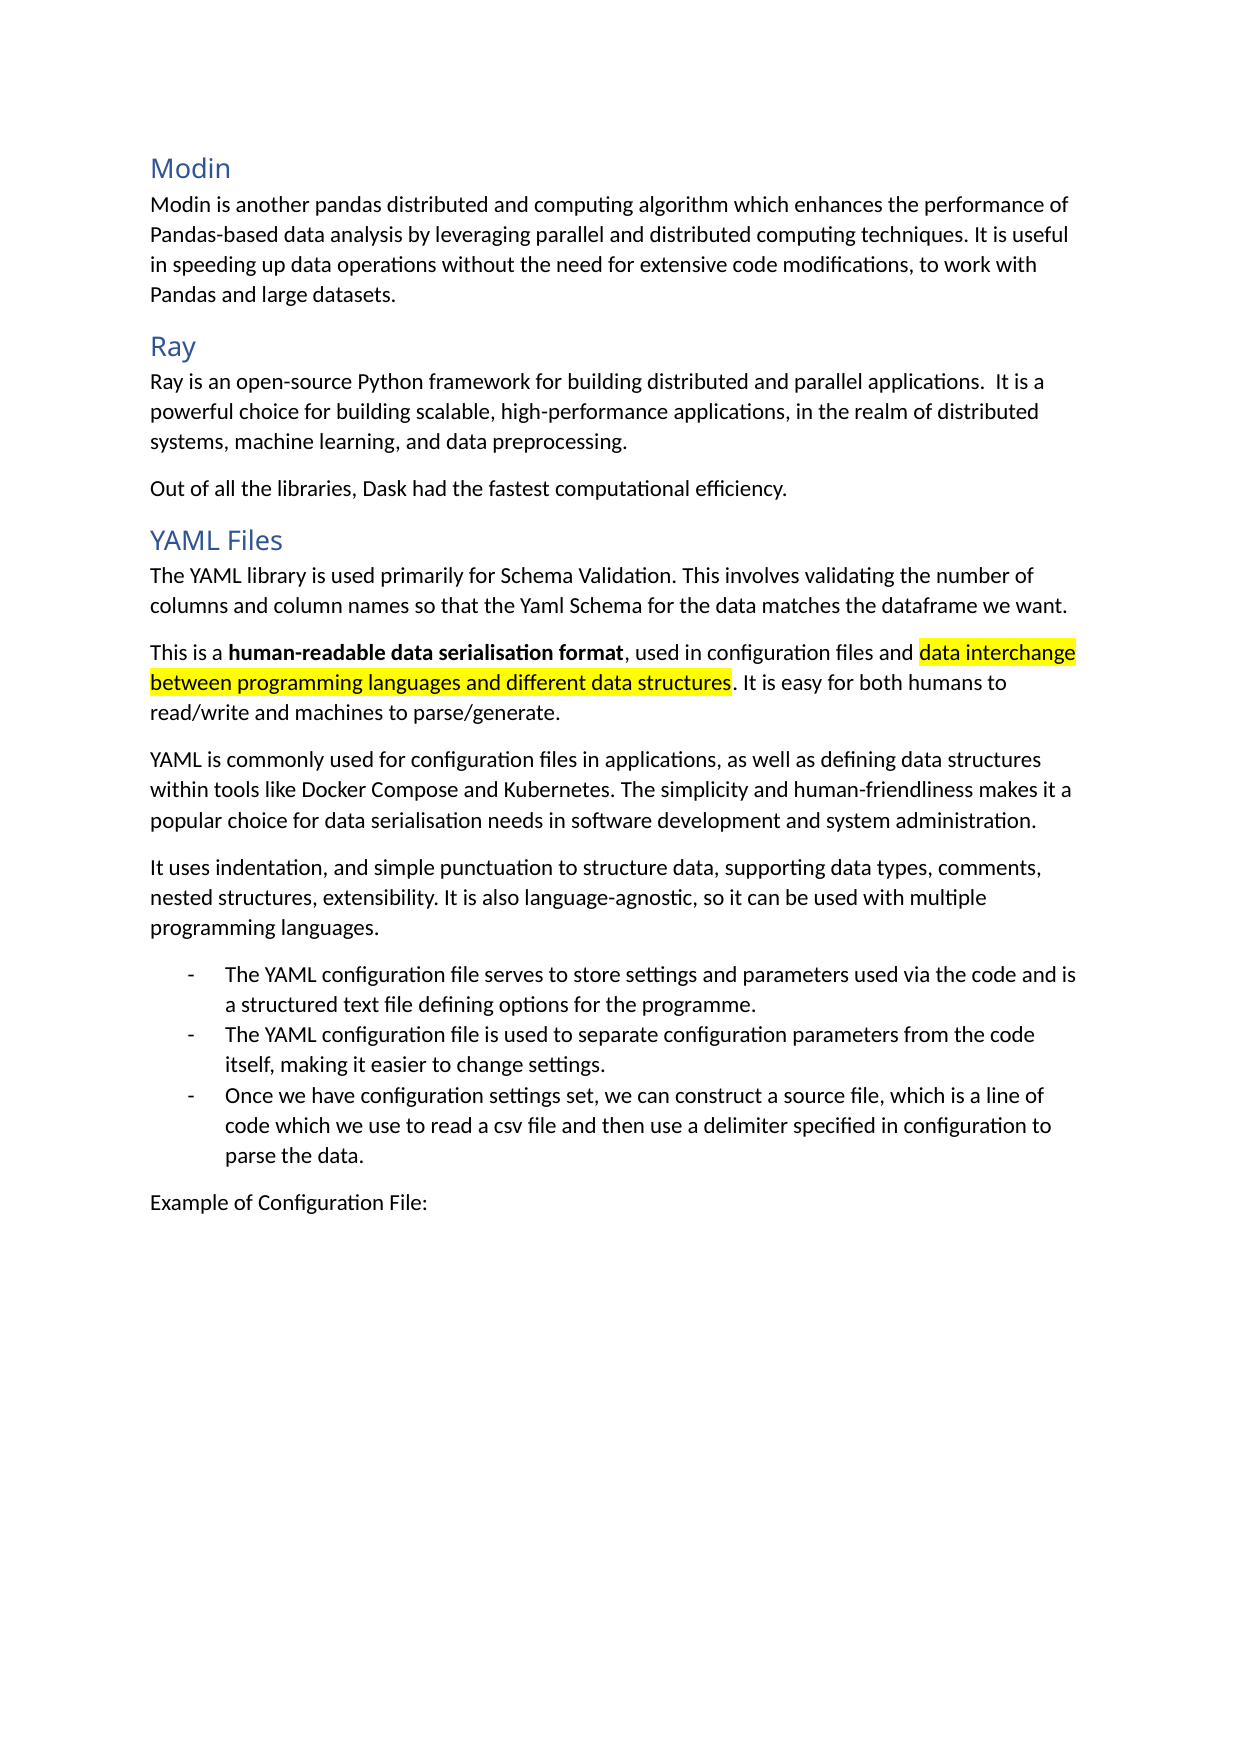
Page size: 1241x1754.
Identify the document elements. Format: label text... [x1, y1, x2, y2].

subtitle Ray [150, 327, 1090, 364]
list The YAML configuration file serves to store settings and parameters used via the code and is a structured text file defining options for the programme. [187, 960, 1090, 1018]
text YAML is commonly used for configuration files in applications, as well as defining data structures within tools like Docker Compose and Kubernetes. The simplicity and human-friendliness makes it a popular choice for data serialisation needs in software development and system administration. [150, 745, 1090, 834]
text Example of Configuration File: [150, 1188, 1090, 1216]
text It uses indentation, and simple punctuation to structure data, supporting data types, comments, nested structures, extensibility. It is also language-agnostic, so it can be used with multiple programming languages. [150, 853, 1090, 941]
text This is a human-readable data serialisation format, used in configuration files and data interchange between programming languages and different data structures. It is easy for both humans to read/write and machines to parse/generate. [150, 638, 1090, 727]
text Out of all the libraries, Dask had the fastest computational efficiency. [150, 474, 1090, 502]
text Modin is another pandas distributed and computing algorithm which enhances the performance of Pandas-based data analysis by leveraging parallel and distributed computing techniques. It is useful in speeding up data operations without the need for extensive code modifications, to work with Pandas and large datasets. [150, 190, 1090, 308]
text The YAML library is used primarily for Schema Validation. This involves validating the number of columns and column names so that the Yaml Schema for the data matches the dataframe we want. [150, 561, 1090, 619]
subtitle YAML Files [150, 521, 1090, 558]
list Once we have configuration settings set, we can construct a source file, which is a line of code which we use to read a csv file and then use a delimiter specified in configuration to parse the data. [187, 1081, 1090, 1169]
list The YAML configuration file is used to separate configuration parameters from the code itself, making it easier to change settings. [187, 1020, 1090, 1079]
text Ray is an open-source Python framework for building distributed and parallel applications. It is a powerful choice for building scalable, high-performance applications, in the realm of distributed systems, machine learning, and data preprocessing. [150, 367, 1090, 456]
subtitle Modin [150, 150, 1090, 187]
